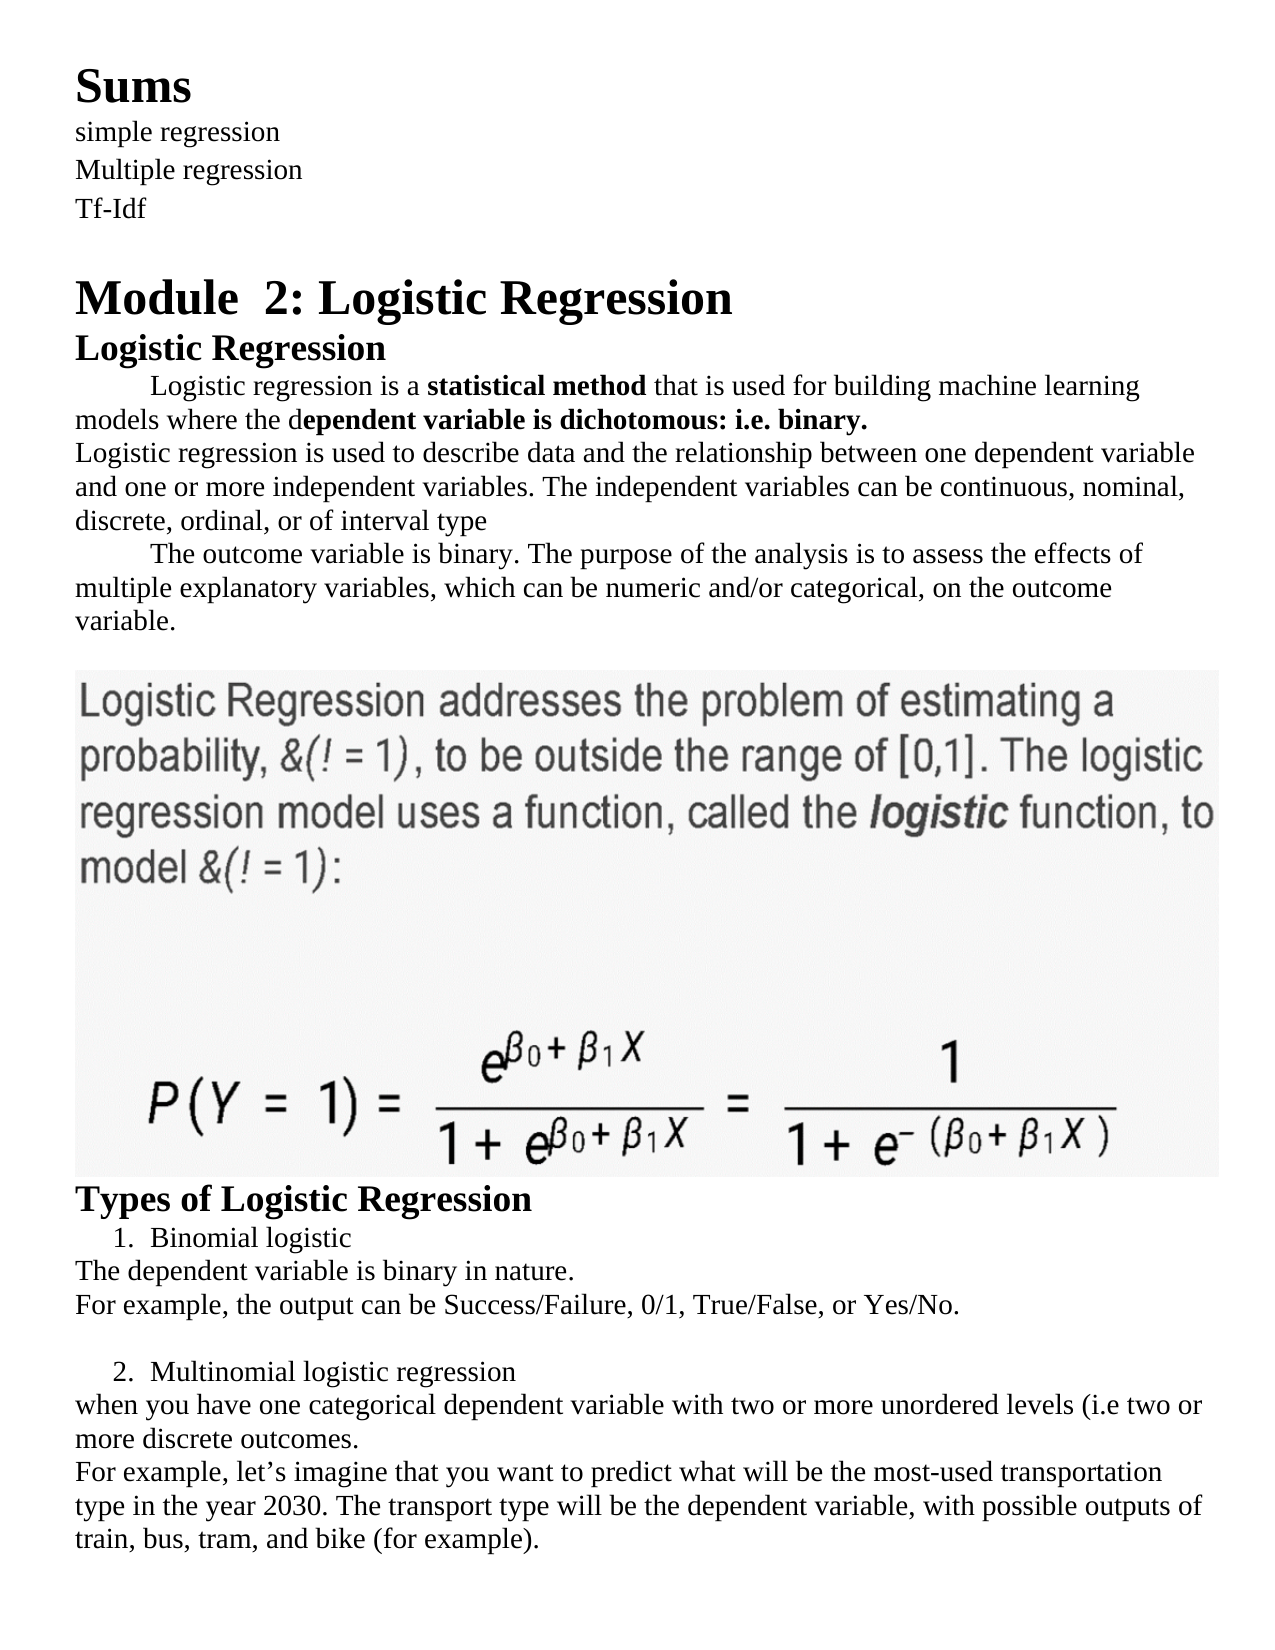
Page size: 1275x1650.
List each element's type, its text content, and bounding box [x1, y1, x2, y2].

text when you have one categorical dependent variable with two or more unordered levels (i.e two or more discrete outcomes. [75, 1387, 1219, 1454]
text Logistic regression is used to describe data and the relationship between one dependent variable and one or more independent variables. The independent variables can be continuous, nominal, discrete, ordinal, or of interval type [75, 436, 1219, 536]
subtitle Logistic Regression [75, 325, 1219, 368]
subtitle Types of Logistic Regression [75, 1177, 1219, 1220]
picture [75, 670, 1219, 1177]
text simple regression [75, 114, 1219, 147]
title Sums [75, 56, 1219, 114]
text The dependent variable is binary in nature. [75, 1253, 1219, 1287]
text Multiple regression [75, 152, 1219, 186]
text For example, let’s imagine that you want to predict what will be the most-used transportation type in the year 2030. The transport type will be the dependent variable, with possible outputs of train, bus, tram, and bike (for example). [75, 1454, 1219, 1555]
text Logistic regression is a statistical method that is used for building machine learning models where the dependent variable is dichotomous: i.e. binary. [75, 368, 1219, 436]
text Tf-Idf [75, 191, 1219, 224]
list Binomial logistic [112, 1220, 1219, 1253]
list Multinomial logistic regression [112, 1354, 1219, 1387]
text The outcome variable is binary. The purpose of the analysis is to assess the effects of multiple explanatory variables, which can be numeric and/or categorical, on the outcome variable. [75, 536, 1219, 637]
text For example, the output can be Success/Failure, 0/1, True/False, or Yes/No. [75, 1287, 1219, 1320]
title Module 2: Logistic Regression [75, 268, 1219, 325]
